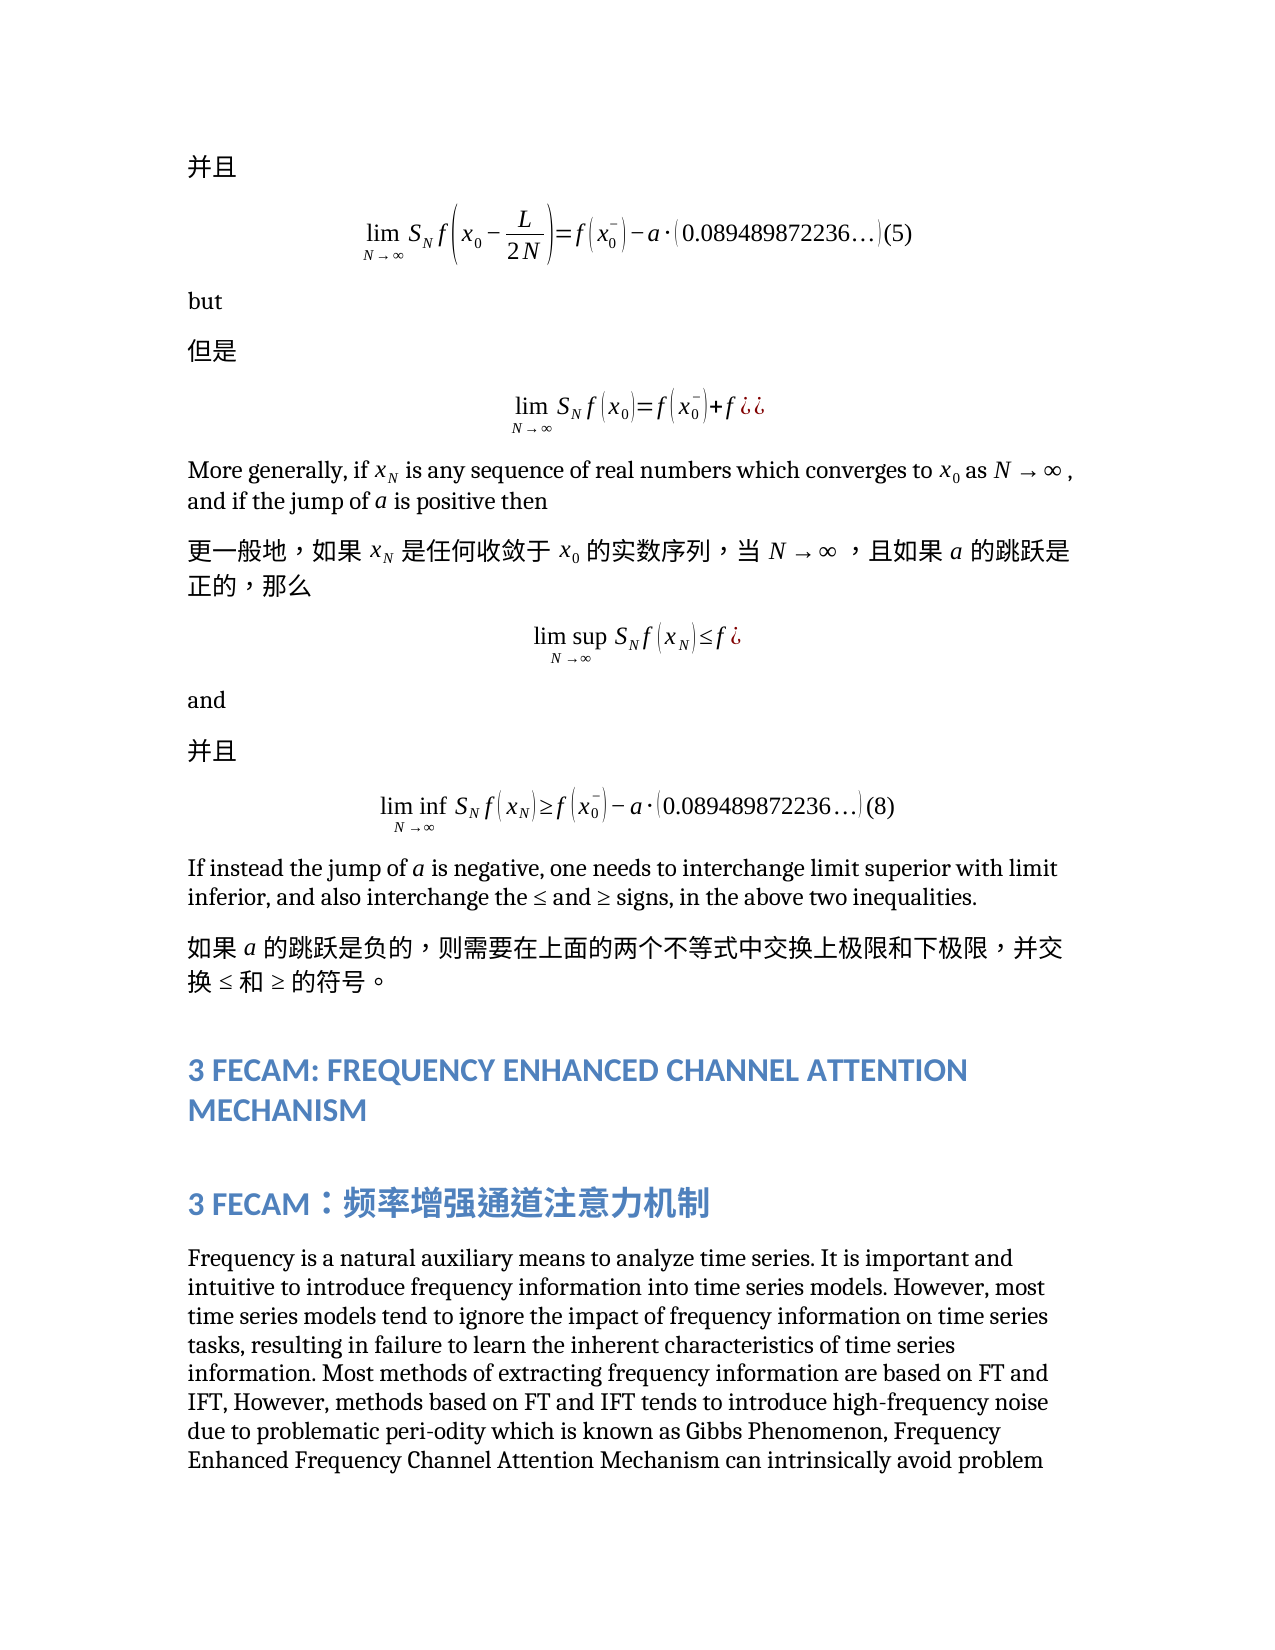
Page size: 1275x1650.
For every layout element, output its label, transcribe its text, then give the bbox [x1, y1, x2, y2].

text 并且 [187, 150, 1087, 184]
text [187, 1244, 1087, 1474]
text More generally, if is any sequence of real numbers which converges to as , and if the jump of is positive then [187, 455, 1087, 515]
text If instead the jump of is negative, one needs to interchange limit superior with limit inferior, and also interchange the and signs, in the above two inequalities. [187, 854, 1087, 912]
text 但是 [187, 334, 1087, 368]
text and [187, 686, 1087, 714]
subtitle 3 FECAM: FREQUENCY ENHANCED CHANNEL ATTENTION MECHANISM [187, 1049, 1087, 1130]
text but [187, 287, 1087, 315]
text 并且 [187, 733, 1087, 767]
text 更一般地，如果 是任何收敛于 的实数序列，当 ，且如果 的跳跃是正的，那么 [187, 534, 1087, 602]
subtitle 3 FECAM：频率增强通道注意力机制 [187, 1180, 1087, 1226]
text 如果 的跳跃是负的，则需要在上面的两个不等式中交换上极限和下极限，并交换 和 的符号。 [187, 931, 1087, 999]
